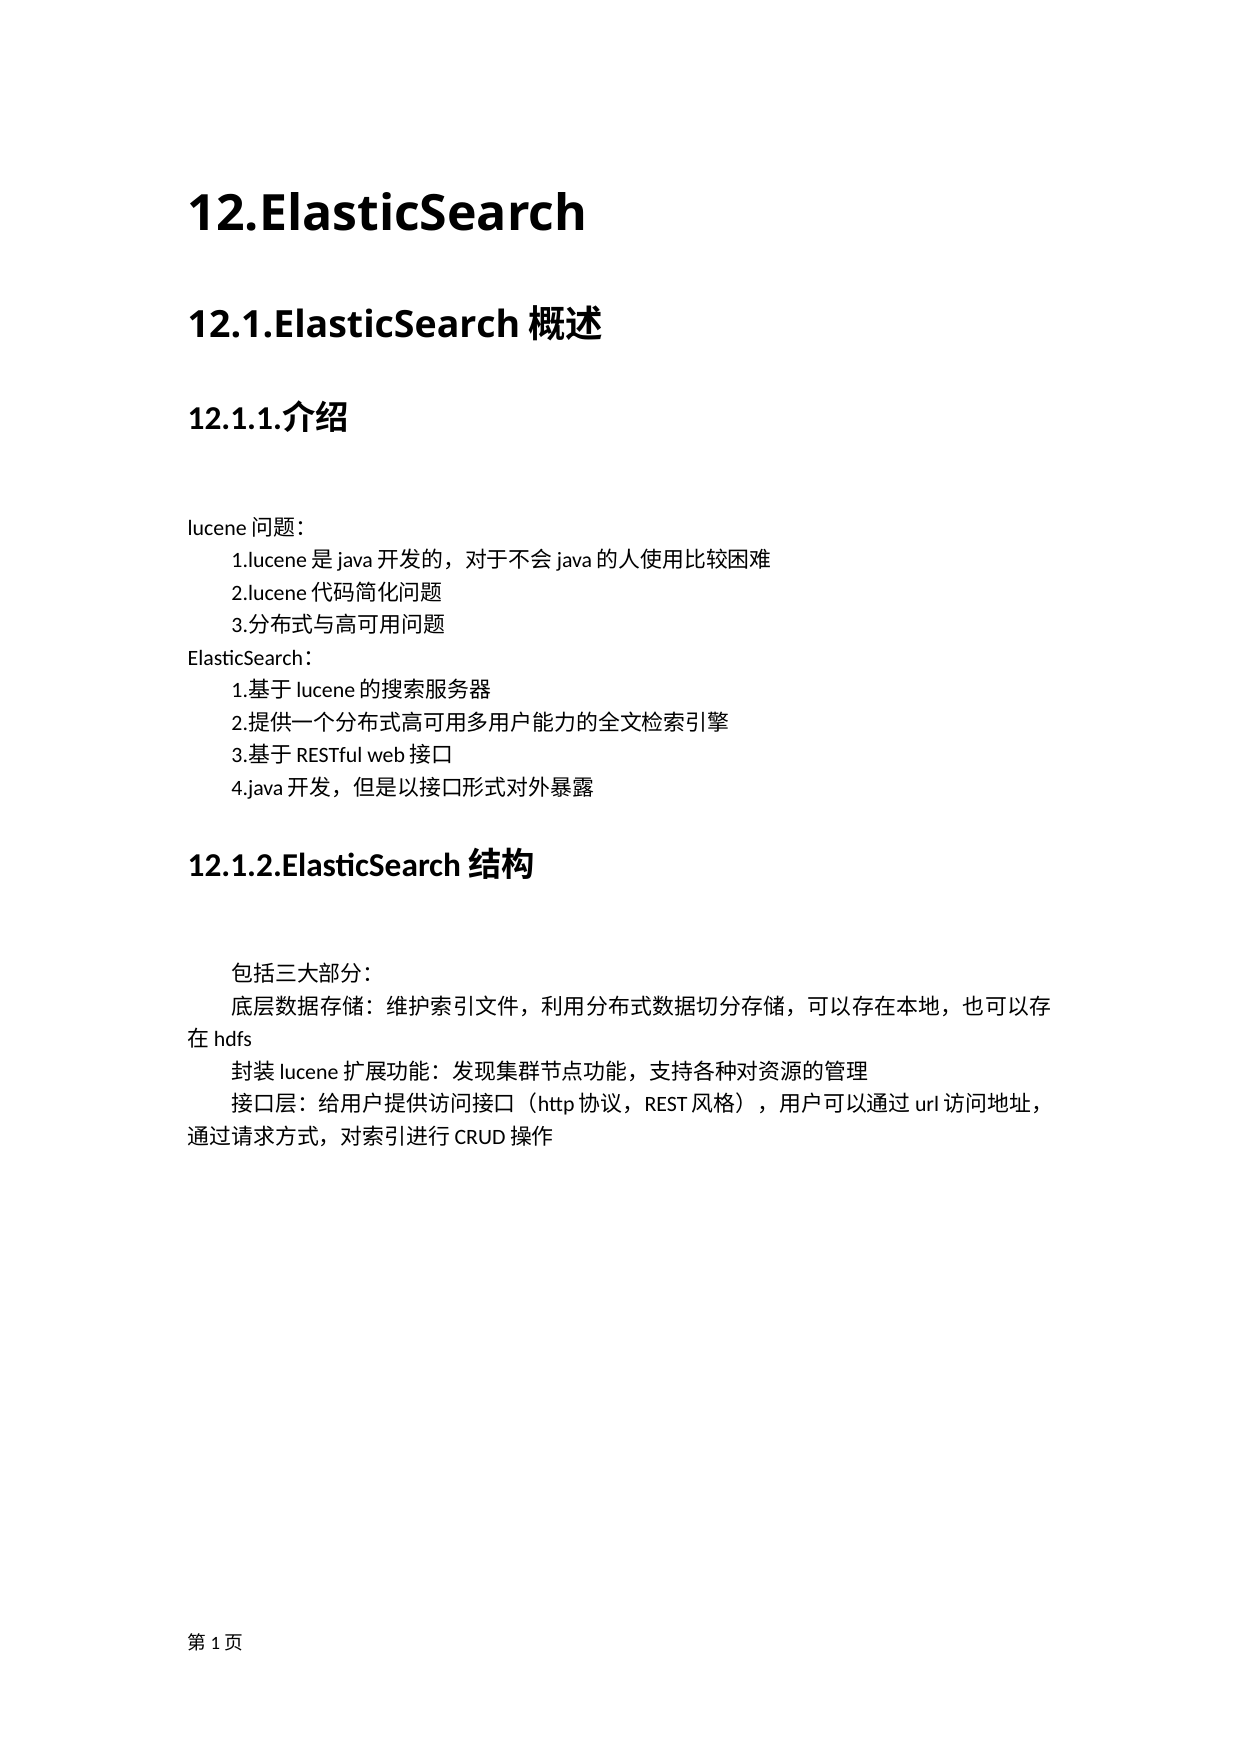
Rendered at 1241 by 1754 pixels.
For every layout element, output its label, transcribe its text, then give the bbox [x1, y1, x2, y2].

text 2.提供一个分布式高可用多用户能力的全文检索引擎 [187, 704, 1053, 737]
text 3.基于RESTful web接口 [187, 737, 1053, 769]
text 2.lucene代码简化问题 [187, 574, 1053, 607]
text 包括三大部分： [187, 956, 1053, 988]
text 接口层：给用户提供访问接口（http协议，REST风格），用户可以通过url访问地址，通过请求方式，对索引进行CRUD操作 [187, 1086, 1053, 1151]
subtitle 12.ElasticSearch [187, 162, 1053, 259]
text 3.分布式与高可用问题 [187, 607, 1053, 639]
subtitle 12.1.2.ElasticSearch结构 [187, 829, 1053, 894]
text 底层数据存储：维护索引文件，利用分布式数据切分存储，可以存在本地，也可以存在hdfs [187, 988, 1053, 1053]
subtitle 12.1.1.介绍 [187, 383, 1053, 448]
text 4.java开发，但是以接口形式对外暴露 [187, 769, 1053, 802]
text 1.lucene是java开发的，对于不会java的人使用比较困难 [187, 542, 1053, 574]
text 封装lucene扩展功能：发现集群节点功能，支持各种对资源的管理 [187, 1053, 1053, 1086]
text lucene问题： [187, 509, 1053, 542]
subtitle 12.1.ElasticSearch概述 [187, 289, 1053, 354]
text 1.基于lucene的搜索服务器 [187, 672, 1053, 704]
text ElasticSearch： [187, 639, 1053, 672]
